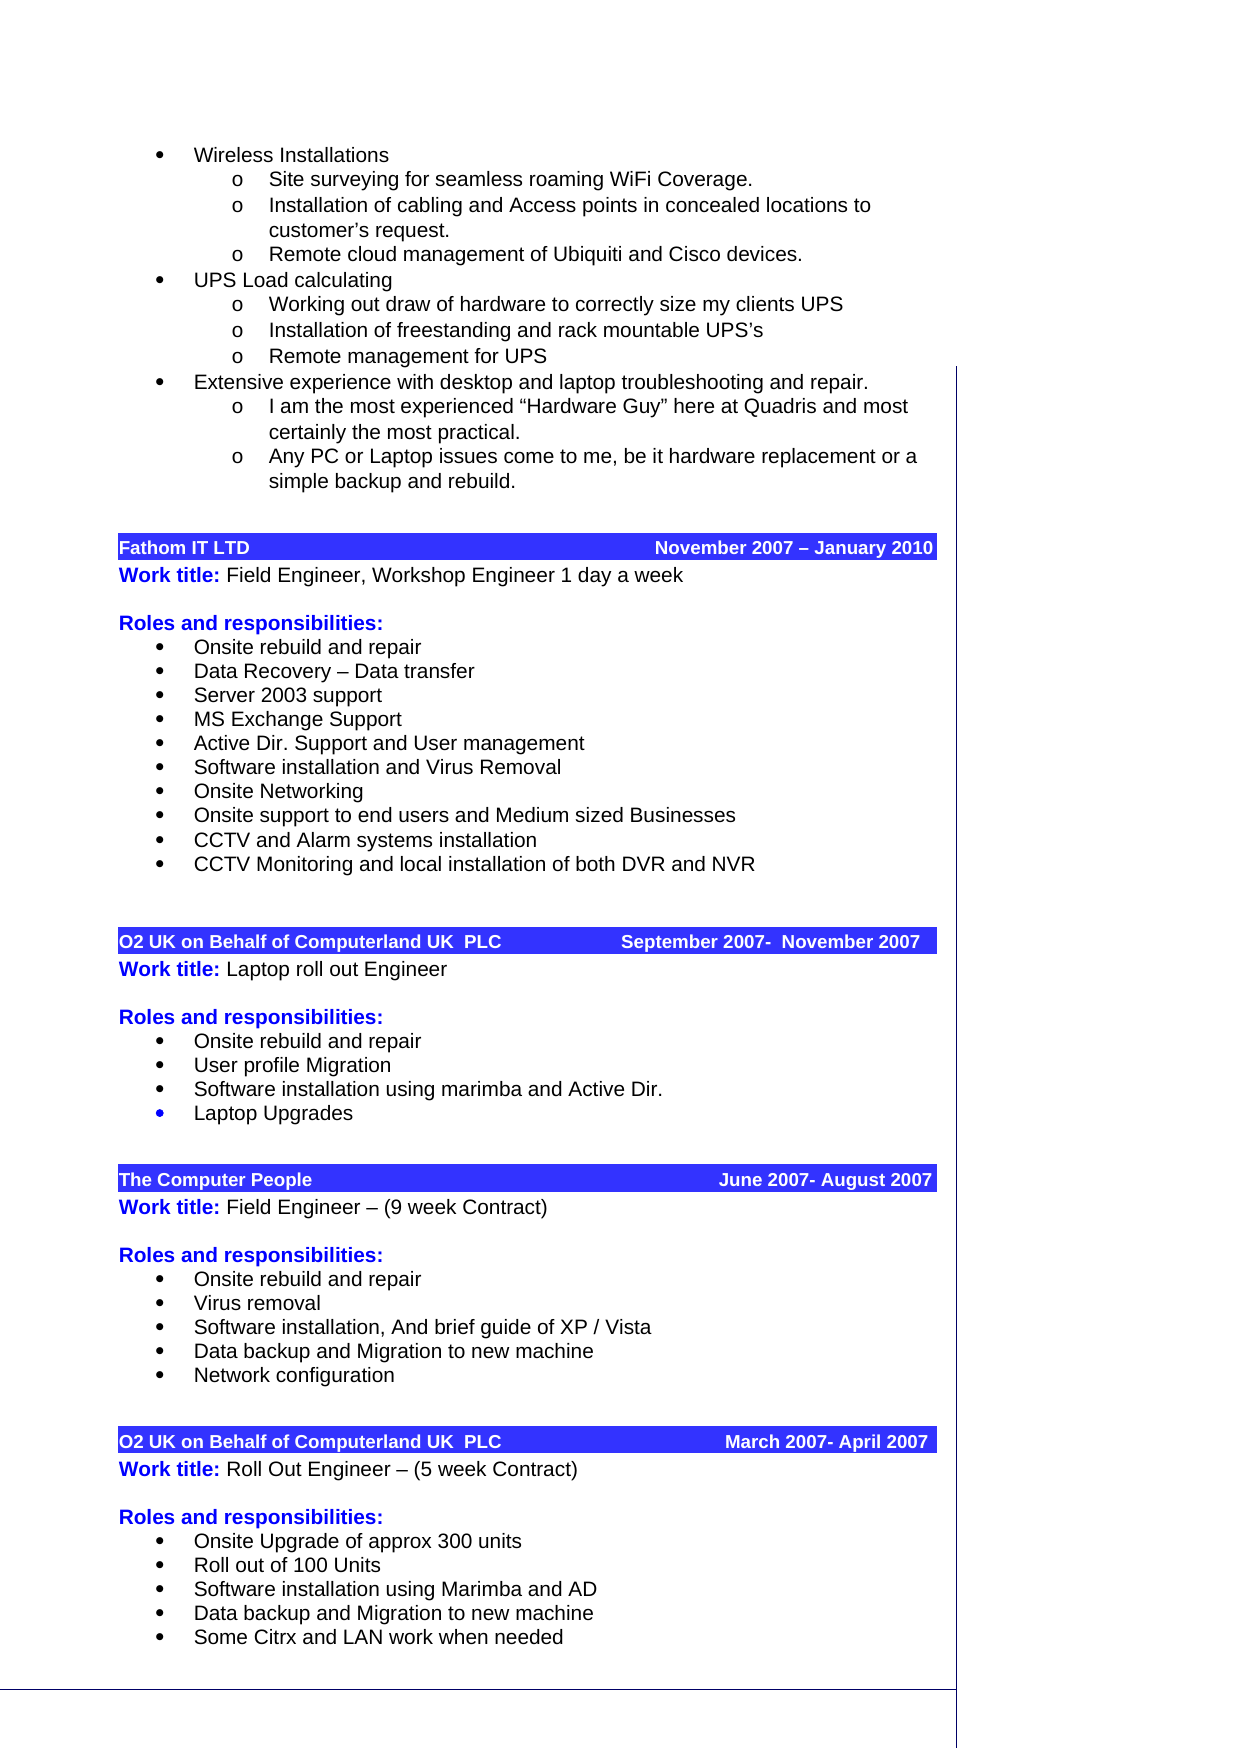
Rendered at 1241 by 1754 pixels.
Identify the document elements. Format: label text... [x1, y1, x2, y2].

list Software installation, And brief guide of XP / Vista [156, 1315, 937, 1339]
list Software installation and Virus Removal [156, 755, 937, 779]
list Any PC or Laptop issues come to me, be it hardware replacement or a simple backup and rebuild. [231, 443, 937, 493]
list Onsite support to end users and Medium sized Businesses [156, 803, 937, 827]
list CCTV and Alarm systems installation [156, 827, 937, 851]
list Software installation using Marimba and AD [156, 1577, 937, 1601]
list Data Recovery – Data transfer [156, 659, 937, 683]
text Work title: Field Engineer, Workshop Engineer 1 day a week [118, 563, 937, 587]
list Remote cloud management of Ubiquiti and Cisco devices. [231, 242, 937, 268]
list Site surveying for seamless roaming WiFi Coverage. [231, 167, 937, 192]
list Wireless Installations [156, 142, 937, 167]
text The Computer People June 2007- August 2007 [118, 1164, 937, 1192]
list Onsite rebuild and repair [156, 1267, 937, 1291]
text O2 UK on Behalf of Computerland UK PLC September 2007- November 2007 [118, 927, 937, 954]
text Fathom IT LTD November 2007 – January 2010 [118, 533, 937, 560]
list CCTV Monitoring and local installation of both DVR and NVR [156, 851, 937, 876]
list I am the most experienced “Hardware Guy” here at Quadris and most certainly the most practical. [231, 394, 937, 443]
list Extensive experience with desktop and laptop troubleshooting and repair. [156, 369, 937, 394]
list Laptop Upgrades [156, 1101, 937, 1125]
list UPS Load calculating [156, 268, 937, 292]
text Roles and responsibilities: [118, 1243, 937, 1267]
list Roll out of 100 Units [156, 1553, 937, 1577]
list Onsite rebuild and repair [156, 635, 937, 659]
list Onsite rebuild and repair [156, 1029, 937, 1053]
list Remote management for UPS [231, 344, 937, 369]
list Active Dir. Support and User management [156, 731, 937, 755]
list Network configuration [156, 1363, 937, 1387]
list Working out draw of hardware to correctly size my clients UPS [231, 292, 937, 318]
list Virus removal [156, 1291, 937, 1315]
list User profile Migration [156, 1053, 937, 1077]
list MS Exchange Support [156, 707, 937, 731]
list Server 2003 support [156, 683, 937, 707]
text Work title: Roll Out Engineer – (5 week Contract) [118, 1457, 937, 1481]
list Some Citrx and LAN work when needed [156, 1625, 937, 1649]
text Roles and responsibilities: [118, 1504, 937, 1528]
list Software installation using marimba and Active Dir. [156, 1077, 937, 1101]
list Installation of cabling and Access points in concealed locations to customer’s request. [231, 192, 937, 242]
text O2 UK on Behalf of Computerland UK PLC March 2007- April 2007 [118, 1426, 937, 1453]
list Installation of freestanding and rack mountable UPS’s [231, 318, 937, 344]
text Work title: Field Engineer – (9 week Contract) [118, 1195, 937, 1219]
text Roles and responsibilities: [118, 611, 937, 635]
list Data backup and Migration to new machine [156, 1601, 937, 1625]
text Work title: Laptop roll out Engineer [118, 957, 937, 981]
list Onsite Upgrade of approx 300 units [156, 1528, 937, 1553]
list Data backup and Migration to new machine [156, 1339, 937, 1363]
list Onsite Networking [156, 779, 937, 803]
text Roles and responsibilities: [118, 1005, 937, 1029]
